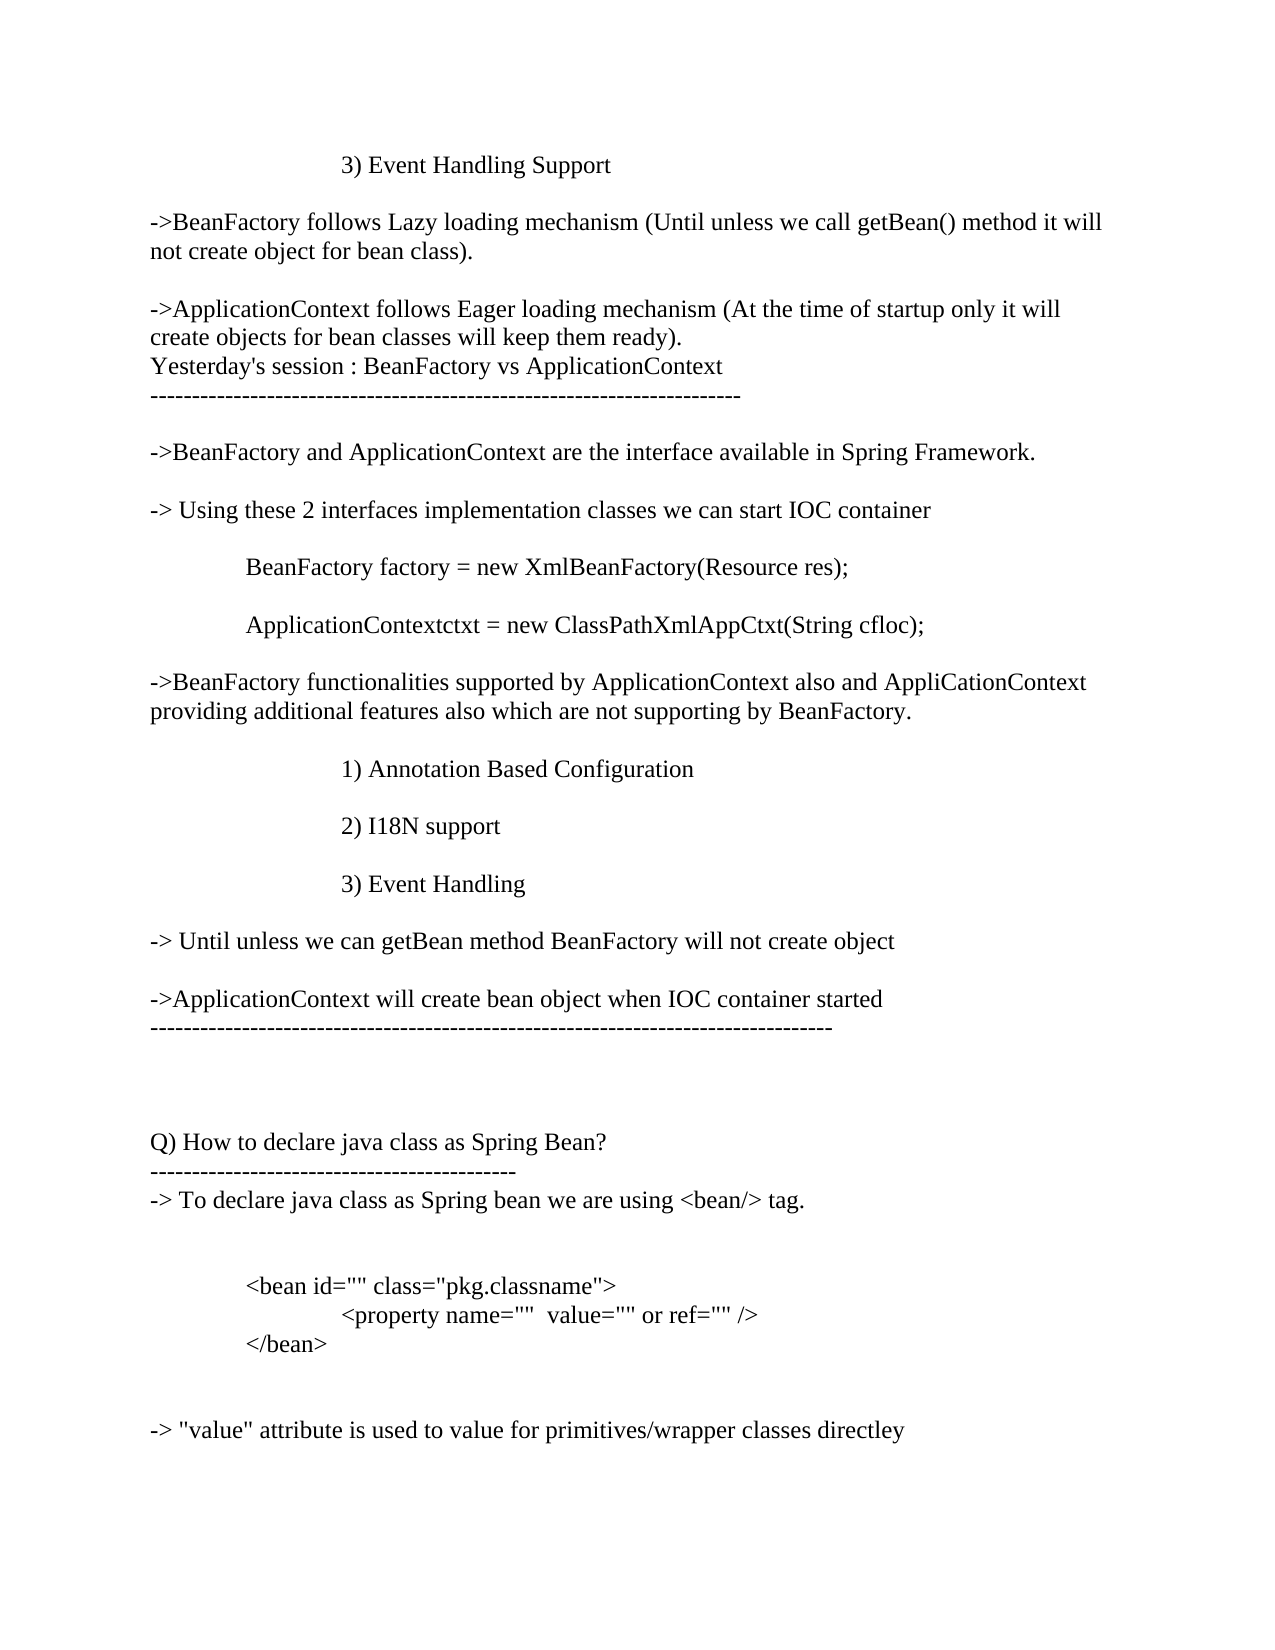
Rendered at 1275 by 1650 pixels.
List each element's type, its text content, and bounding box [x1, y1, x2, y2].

text 1) Annotation Based Configuration [150, 754, 1125, 782]
text ApplicationContextctxt = new ClassPathXmlAppCtxt(String cfloc); [150, 610, 1125, 639]
text 3) Event Handling [150, 869, 1125, 897]
text -> To declare java class as Spring bean we are using <bean/> tag. [150, 1185, 1125, 1214]
text ->ApplicationContext follows Eager loading mechanism (At the time of startup only it will create objects for bean classes will keep them ready). [150, 294, 1125, 351]
text ->BeanFactory follows Lazy loading mechanism (Until unless we call getBean() method it will not create object for bean class). [150, 207, 1125, 265]
text <bean id="" class="pkg.classname"> [150, 1271, 1125, 1300]
text -> "value" attribute is used to value for primitives/wrapper classes directley [150, 1415, 1125, 1444]
text ----------------------------------------------------------------------- [150, 380, 1125, 409]
text ->BeanFactory and ApplicationContext are the interface available in Spring Framework. [150, 437, 1125, 466]
text 2) I18N support [150, 811, 1125, 840]
text -> Using these 2 interfaces implementation classes we can start IOC container [150, 495, 1125, 524]
text 3) Event Handling Support [150, 150, 1125, 179]
text Yesterday's session : BeanFactory vs ApplicationContext [150, 351, 1125, 380]
text ---------------------------------------------------------------------------------- [150, 1012, 1125, 1041]
text -------------------------------------------- [150, 1156, 1125, 1185]
text BeanFactory factory = new XmlBeanFactory(Resource res); [150, 552, 1125, 581]
text -> Until unless we can getBean method BeanFactory will not create object [150, 926, 1125, 955]
text Q) How to declare java class as Spring Bean? [150, 1127, 1125, 1156]
text <property name="" value="" or ref="" /> [150, 1300, 1125, 1329]
text ->BeanFactory functionalities supported by ApplicationContext also and AppliCationContext providing additional features also which are not supporting by BeanFactory. [150, 667, 1125, 725]
text </bean> [150, 1329, 1125, 1357]
text ->ApplicationContext will create bean object when IOC container started [150, 984, 1125, 1012]
